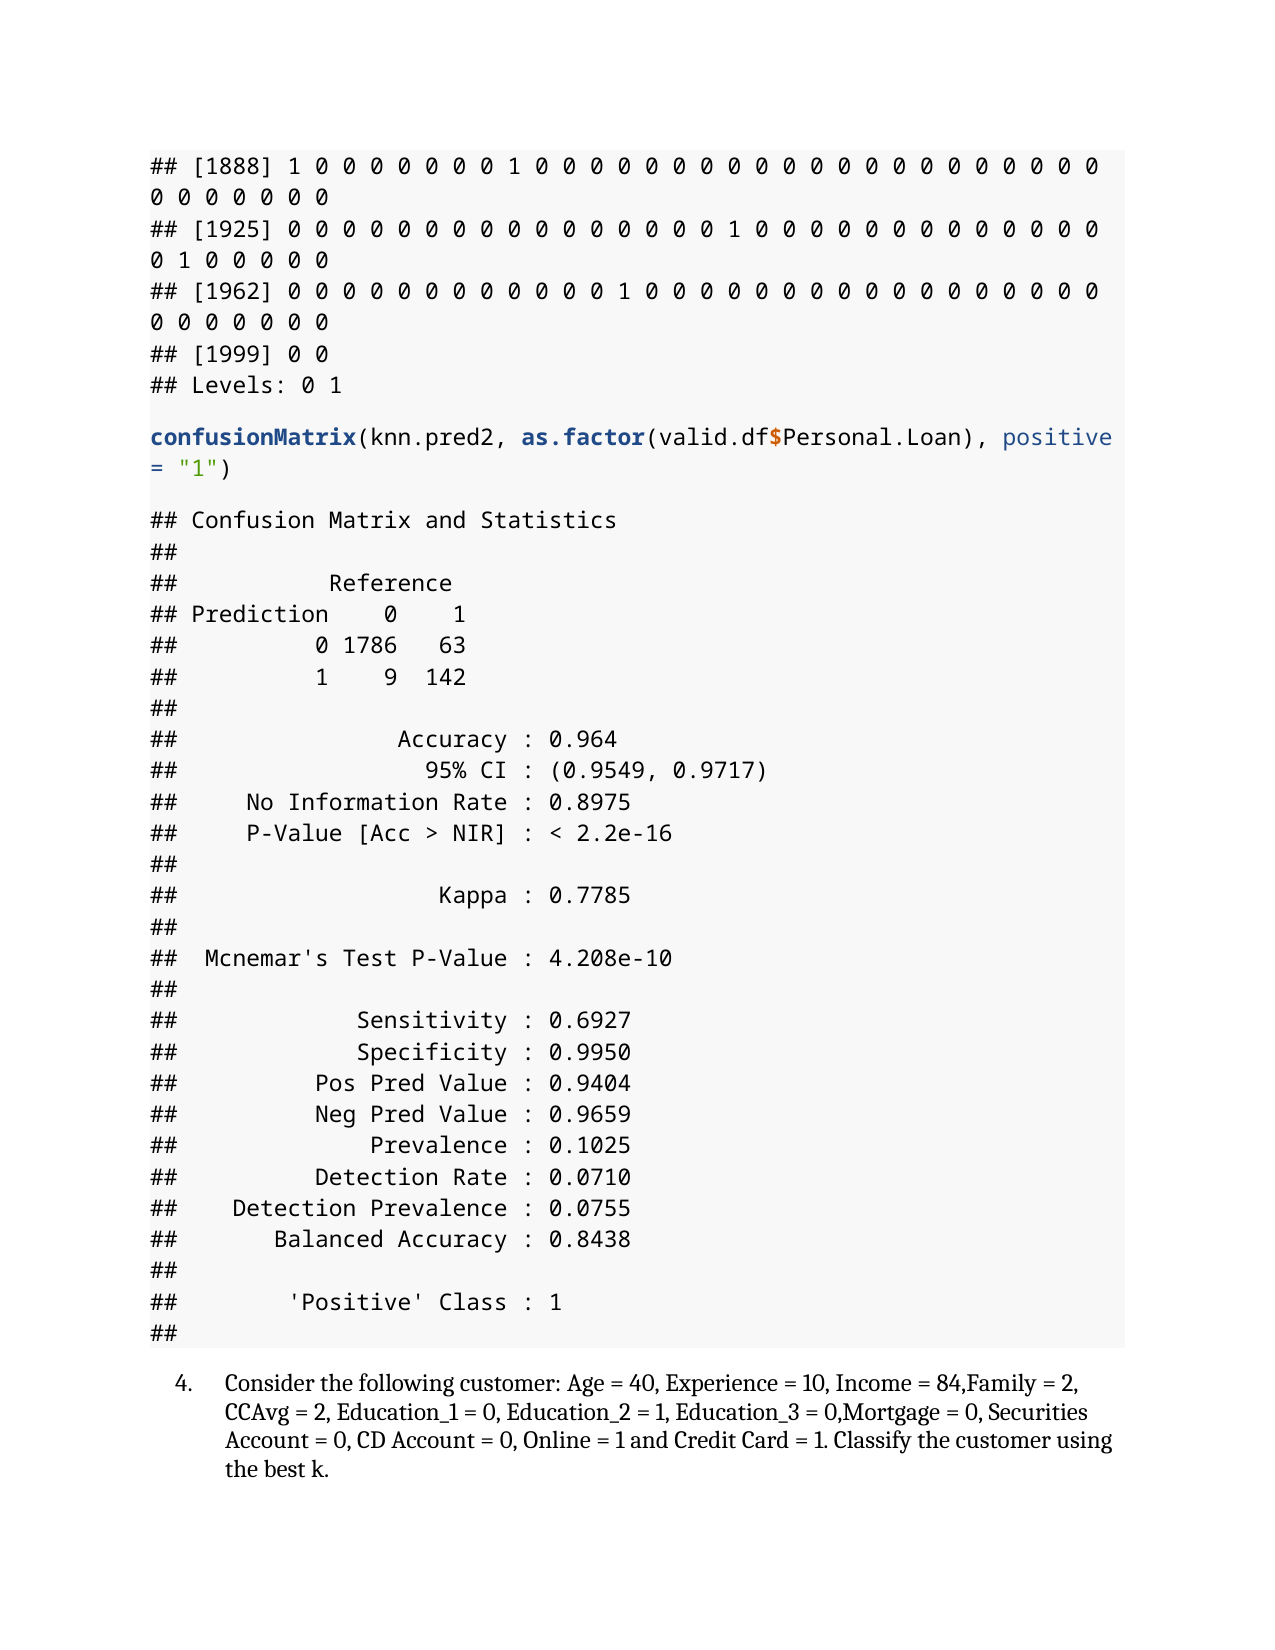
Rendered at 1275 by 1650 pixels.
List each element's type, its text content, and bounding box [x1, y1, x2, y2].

text ## Confusion Matrix and Statistics ## ## Reference ## Prediction 0 1 ## 0 1786 63 ## 1 9 142 ## ## Accuracy : 0.964 ## 95% CI : (0.9549, 0.9717) ## No Information Rate : 0.8975 ## P-Value [Acc > NIR] : < 2.2e-16 ## ## Kappa : 0.7785 ## ## Mcnemar's Test P-Value : 4.208e-10 ## ## Sensitivity : 0.6927 ## Specificity : 0.9950 ## Pos Pred Value : 0.9404 ## Neg Pred Value : 0.9659 ## Prevalence : 0.1025 ## Detection Rate : 0.0710 ## Detection Prevalence : 0.0755 ## Balanced Accuracy : 0.8438 ## ## 'Positive' Class : 1 ## [150, 504, 1125, 1348]
text confusionMatrix(knn.pred2, as.factor(valid.df$Personal.Loan), positive = "1") [232, 421, 1125, 483]
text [150, 150, 1125, 400]
list Consider the following customer: Age = 40, Experience = 10, Income = 84,Family = 2, CCAvg = 2, Education_1 = 0, Education_2 = 1, Education_3 = 0,Mortgage = 0, Securities Account = 0, CD Account = 0, Online = 1 and Credit Card = 1. Classify the customer using the best k. [175, 1369, 1125, 1484]
